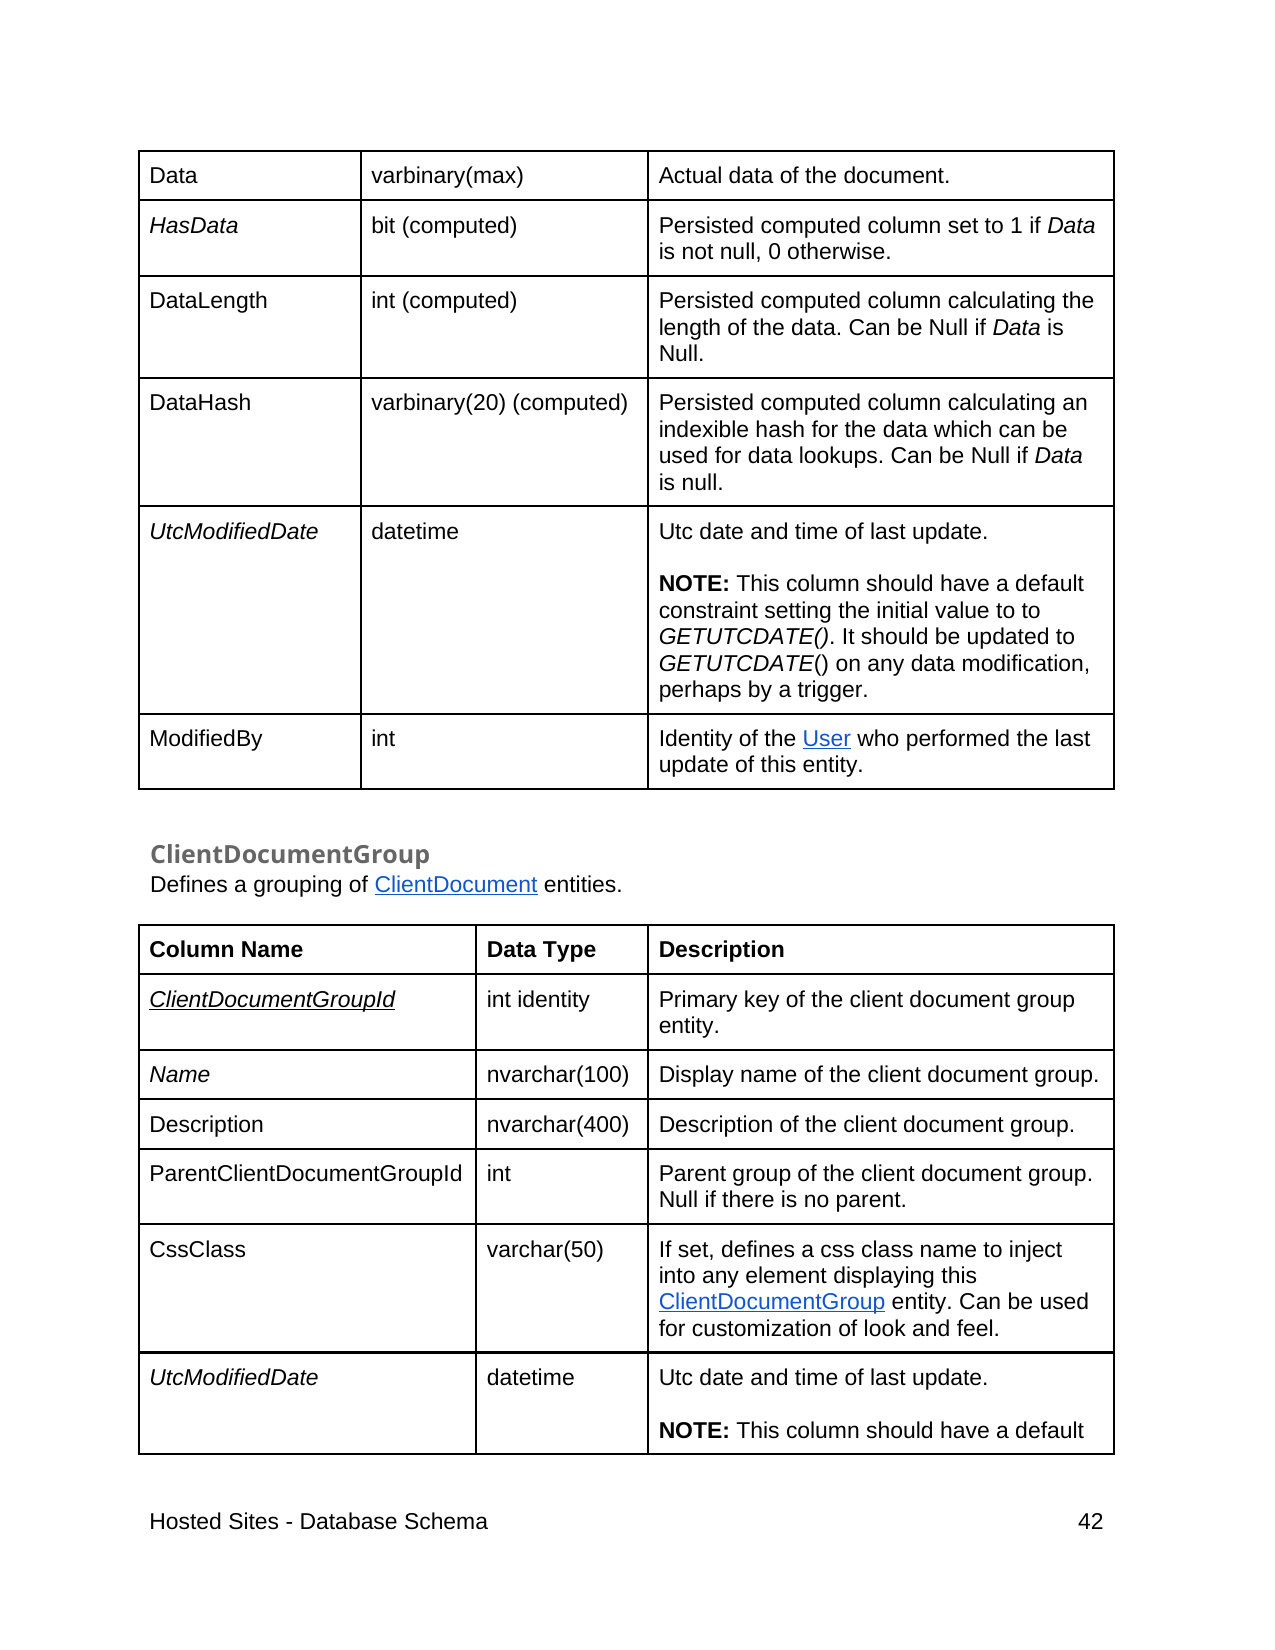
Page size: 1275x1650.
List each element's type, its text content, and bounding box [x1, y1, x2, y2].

table_cell int [362, 715, 647, 788]
table_cell Persisted computed column set to 1 if Data is not null, 0 otherwise. [649, 201, 1113, 275]
table_cell Name [140, 1051, 475, 1098]
table_cell UtcModifiedDate [140, 507, 360, 713]
table_cell Parent group of the client document group. Null if there is no parent. [649, 1150, 1113, 1223]
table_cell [649, 1354, 1113, 1453]
text Defines a grouping of ClientDocument entities. [150, 871, 1125, 898]
table_cell int identity [477, 975, 647, 1049]
table_cell varchar(50) [477, 1225, 647, 1351]
table_cell int (computed) [362, 277, 647, 377]
table_header Description [649, 926, 1113, 973]
table_header Column Name [140, 926, 475, 973]
table_cell Identity of the User who performed the last update of this entity. [649, 715, 1113, 788]
table_cell ModifiedBy [140, 715, 360, 788]
table_cell datetime [362, 507, 647, 713]
table_cell UtcModifiedDate [140, 1354, 475, 1453]
table_cell DataLength [140, 277, 360, 377]
table_cell varbinary(20) (computed) [362, 379, 647, 505]
table_cell Description of the client document group. [649, 1100, 1113, 1147]
table_cell Persisted computed column calculating the length of the data. Can be Null if Data is Null. [649, 277, 1113, 377]
table_cell DataHash [140, 379, 360, 505]
table_cell datetime [477, 1354, 647, 1453]
table_cell nvarchar(400) [477, 1100, 647, 1147]
table_cell bit (computed) [362, 201, 647, 275]
table_cell ParentClientDocumentGroupId [140, 1150, 475, 1223]
table_cell int [477, 1150, 647, 1223]
table_cell Primary key of the client document group entity. [649, 975, 1113, 1049]
table_cell varbinary(max) [362, 152, 647, 199]
table_cell CssClass [140, 1225, 475, 1351]
table_cell ClientDocumentGroupId [140, 975, 475, 1049]
table_cell Display name of the client document group. [649, 1051, 1113, 1098]
subtitle ClientDocumentGroup [150, 837, 1125, 871]
table_cell If set, defines a css class name to inject into any element displaying this ClientDocumentGroup entity. Can be used for customization of look and feel. [649, 1225, 1113, 1351]
table_cell Persisted computed column calculating an indexible hash for the data which can be used for data lookups. Can be Null if Data is null. [649, 379, 1113, 505]
table_cell Data [140, 152, 360, 199]
table_cell Actual data of the document. [649, 152, 1113, 199]
table_header Data Type [477, 926, 647, 973]
table_cell Description [140, 1100, 475, 1147]
table_cell nvarchar(100) [477, 1051, 647, 1098]
table_cell HasData [140, 201, 360, 275]
